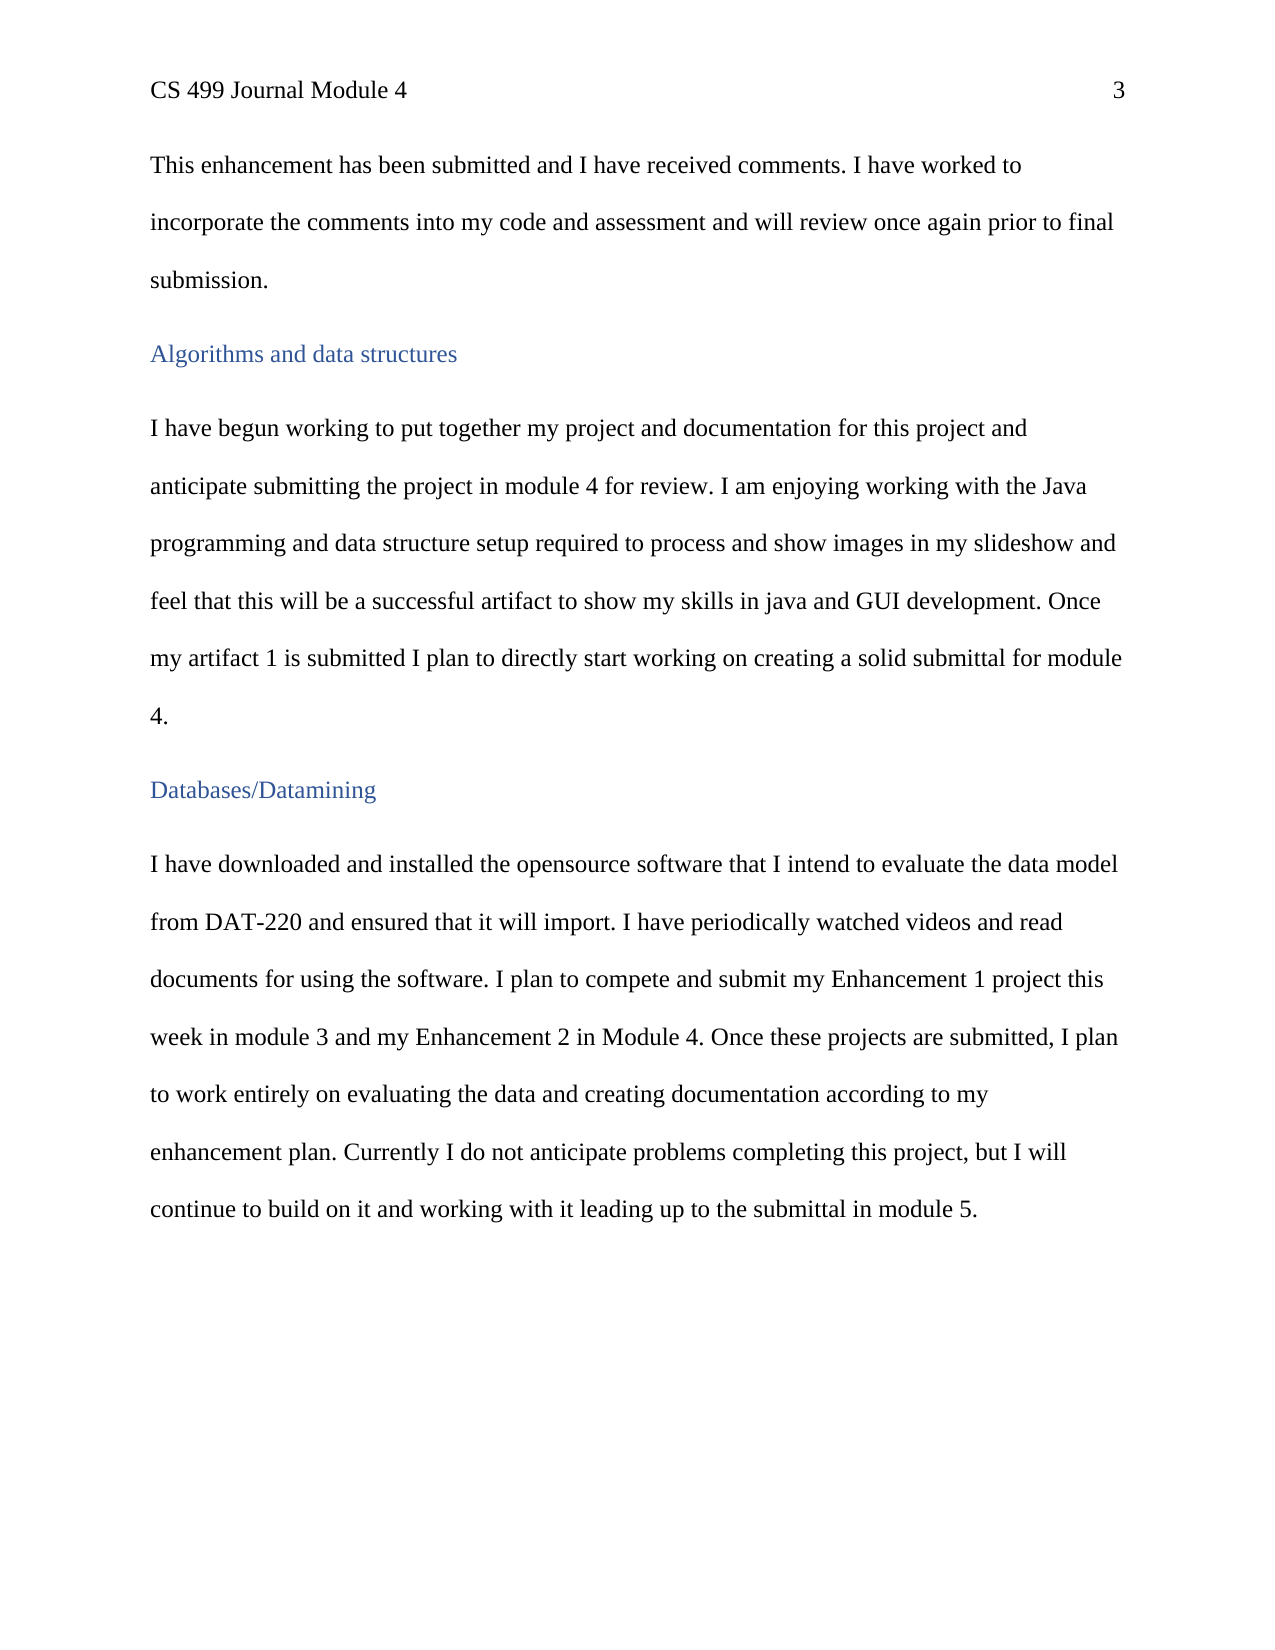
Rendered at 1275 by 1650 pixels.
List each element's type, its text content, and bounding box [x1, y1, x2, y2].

text Algorithms and data structures [150, 339, 1125, 368]
text This enhancement has been submitted and I have received comments. I have worked to incorporate the comments into my code and assessment and will review once again prior to final submission. [150, 150, 1125, 294]
text Databases/Datamining [150, 775, 1125, 804]
text I have begun working to put together my project and documentation for this project and anticipate submitting the project in module 4 for review. I am enjoying working with the Java programming and data structure setup required to process and show images in my slideshow and feel that this will be a successful artifact to show my skills in java and GUI development. Once my artifact 1 is submitted I plan to directly start working on creating a solid submittal for module 4. [150, 413, 1125, 729]
text I have downloaded and installed the opensource software that I intend to evaluate the data model from DAT-220 and ensured that it will import. I have periodically watched videos and read documents for using the software. I plan to compete and submit my Enhancement 1 project this week in module 3 and my Enhancement 2 in Module 4. Once these projects are submitted, I plan to work entirely on evaluating the data and creating documentation according to my enhancement plan. Currently I do not anticipate problems completing this project, but I will continue to build on it and working with it leading up to the submittal in module 5. [150, 849, 1125, 1223]
